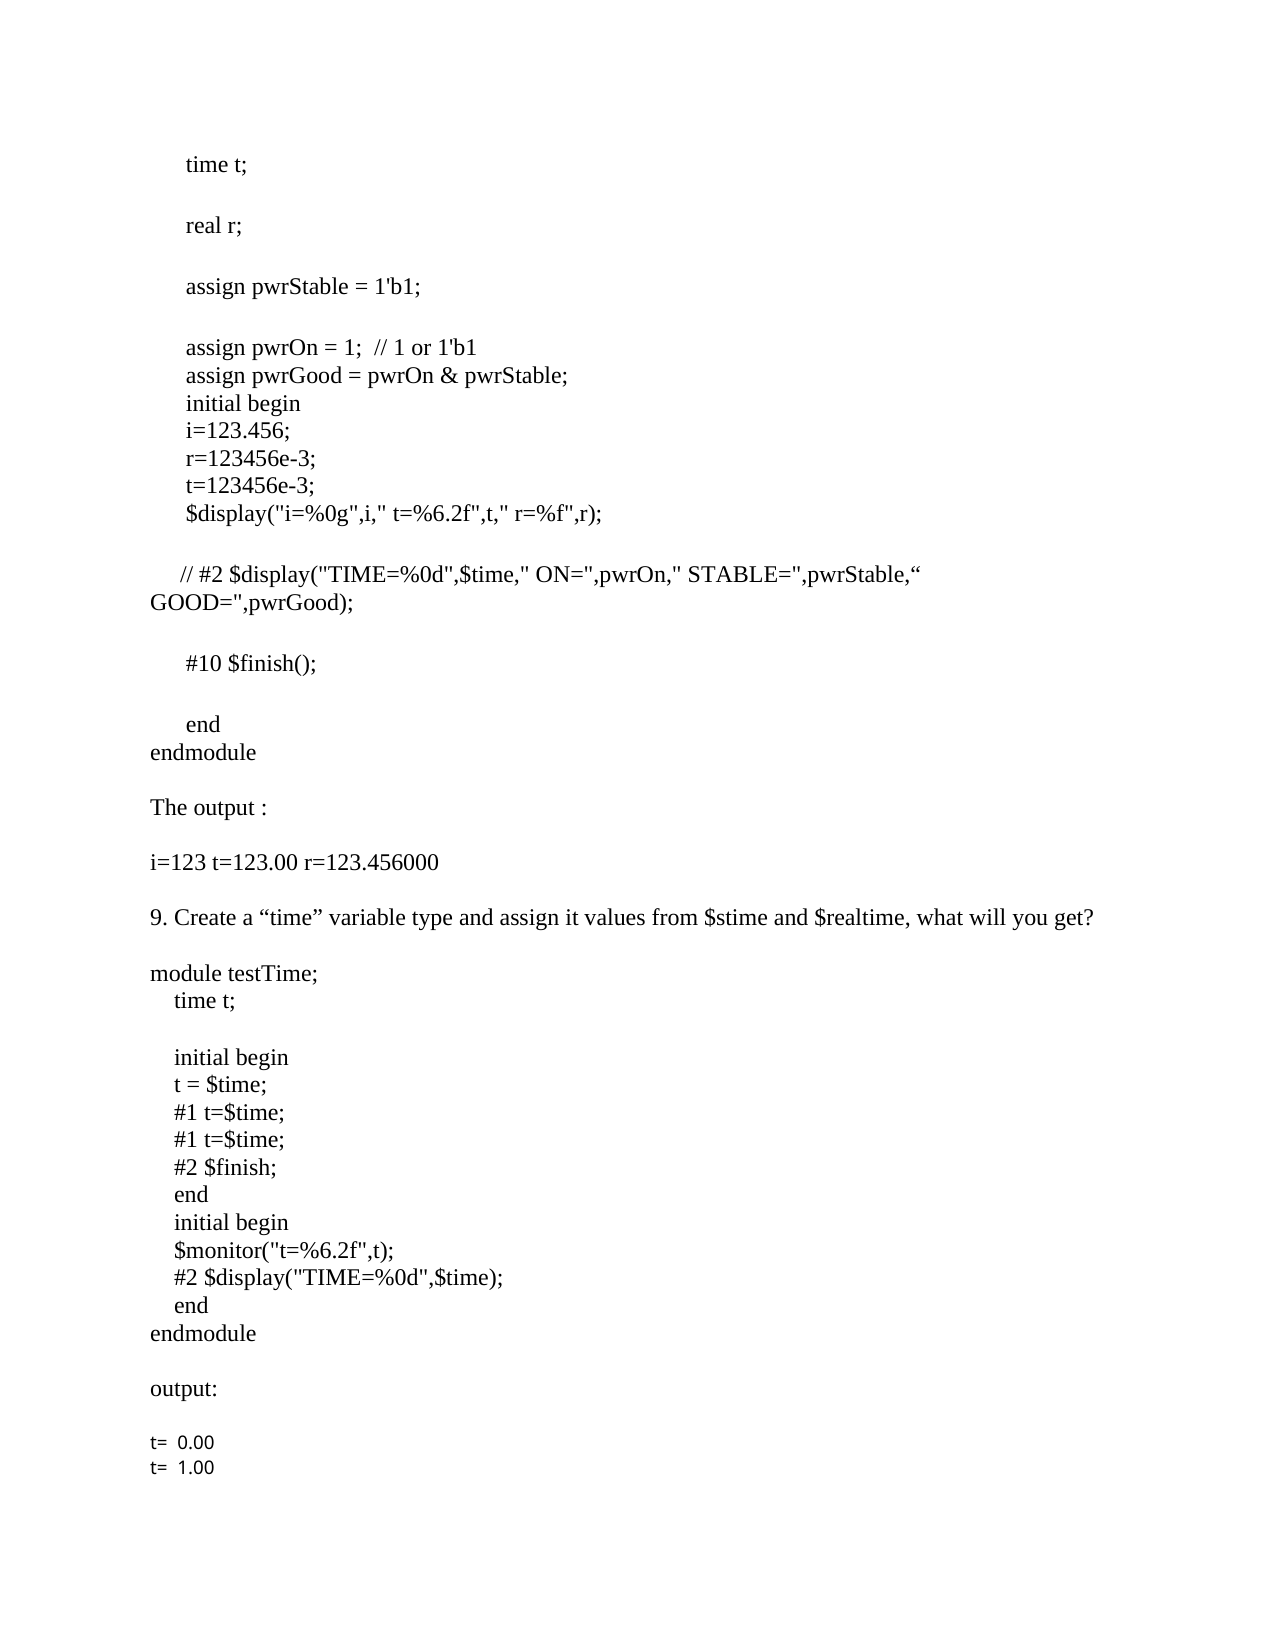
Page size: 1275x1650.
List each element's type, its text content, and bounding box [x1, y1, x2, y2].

text initial begin [150, 1042, 1125, 1070]
text real r; [150, 211, 1125, 239]
text i=123.456; [150, 416, 1125, 444]
text end [150, 1291, 1125, 1318]
text // #2 $display("TIME=%0d",$time," ON=",pwrOn," STABLE=",pwrStable,“ GOOD=",pwrGood); [150, 560, 1125, 615]
text t= 0.00 t= 1.00 TIME=2 t= 2.00 [150, 1429, 1125, 1480]
text output: [150, 1374, 1125, 1401]
list Create a “time” variable type and assign it values from $stime and $realtime, what will you get? [150, 903, 1125, 931]
text t = $time; [150, 1070, 1125, 1098]
text r=123456e-3; [150, 444, 1125, 471]
text assign pwrStable = 1'b1; [150, 272, 1125, 300]
text time t; [150, 150, 1125, 178]
text #2 $display("TIME=%0d",$time); [150, 1263, 1125, 1291]
text end [150, 710, 1125, 738]
text #1 t=$time; [150, 1125, 1125, 1153]
text assign pwrOn = 1; // 1 or 1'b1 [150, 333, 1125, 361]
text end [150, 1181, 1125, 1208]
text assign pwrGood = pwrOn & pwrStable; [150, 361, 1125, 389]
text #10 $finish(); [150, 649, 1125, 677]
text #1 t=$time; [150, 1098, 1125, 1125]
text endmodule [150, 1318, 1125, 1346]
text #2 $finish; [150, 1153, 1125, 1181]
text endmodule [150, 738, 1125, 765]
text i=123 t=123.00 r=123.456000 [150, 848, 1125, 876]
text $display("i=%0g",i," t=%6.2f",t," r=%f",r); [150, 499, 1125, 527]
text $monitor("t=%6.2f",t); [150, 1236, 1125, 1263]
text initial begin [150, 1208, 1125, 1236]
text module testTime; [150, 958, 1125, 986]
text initial begin [150, 389, 1125, 416]
text t=123456e-3; [150, 471, 1125, 499]
text The output : [150, 793, 1125, 821]
text time t; [150, 986, 1125, 1014]
